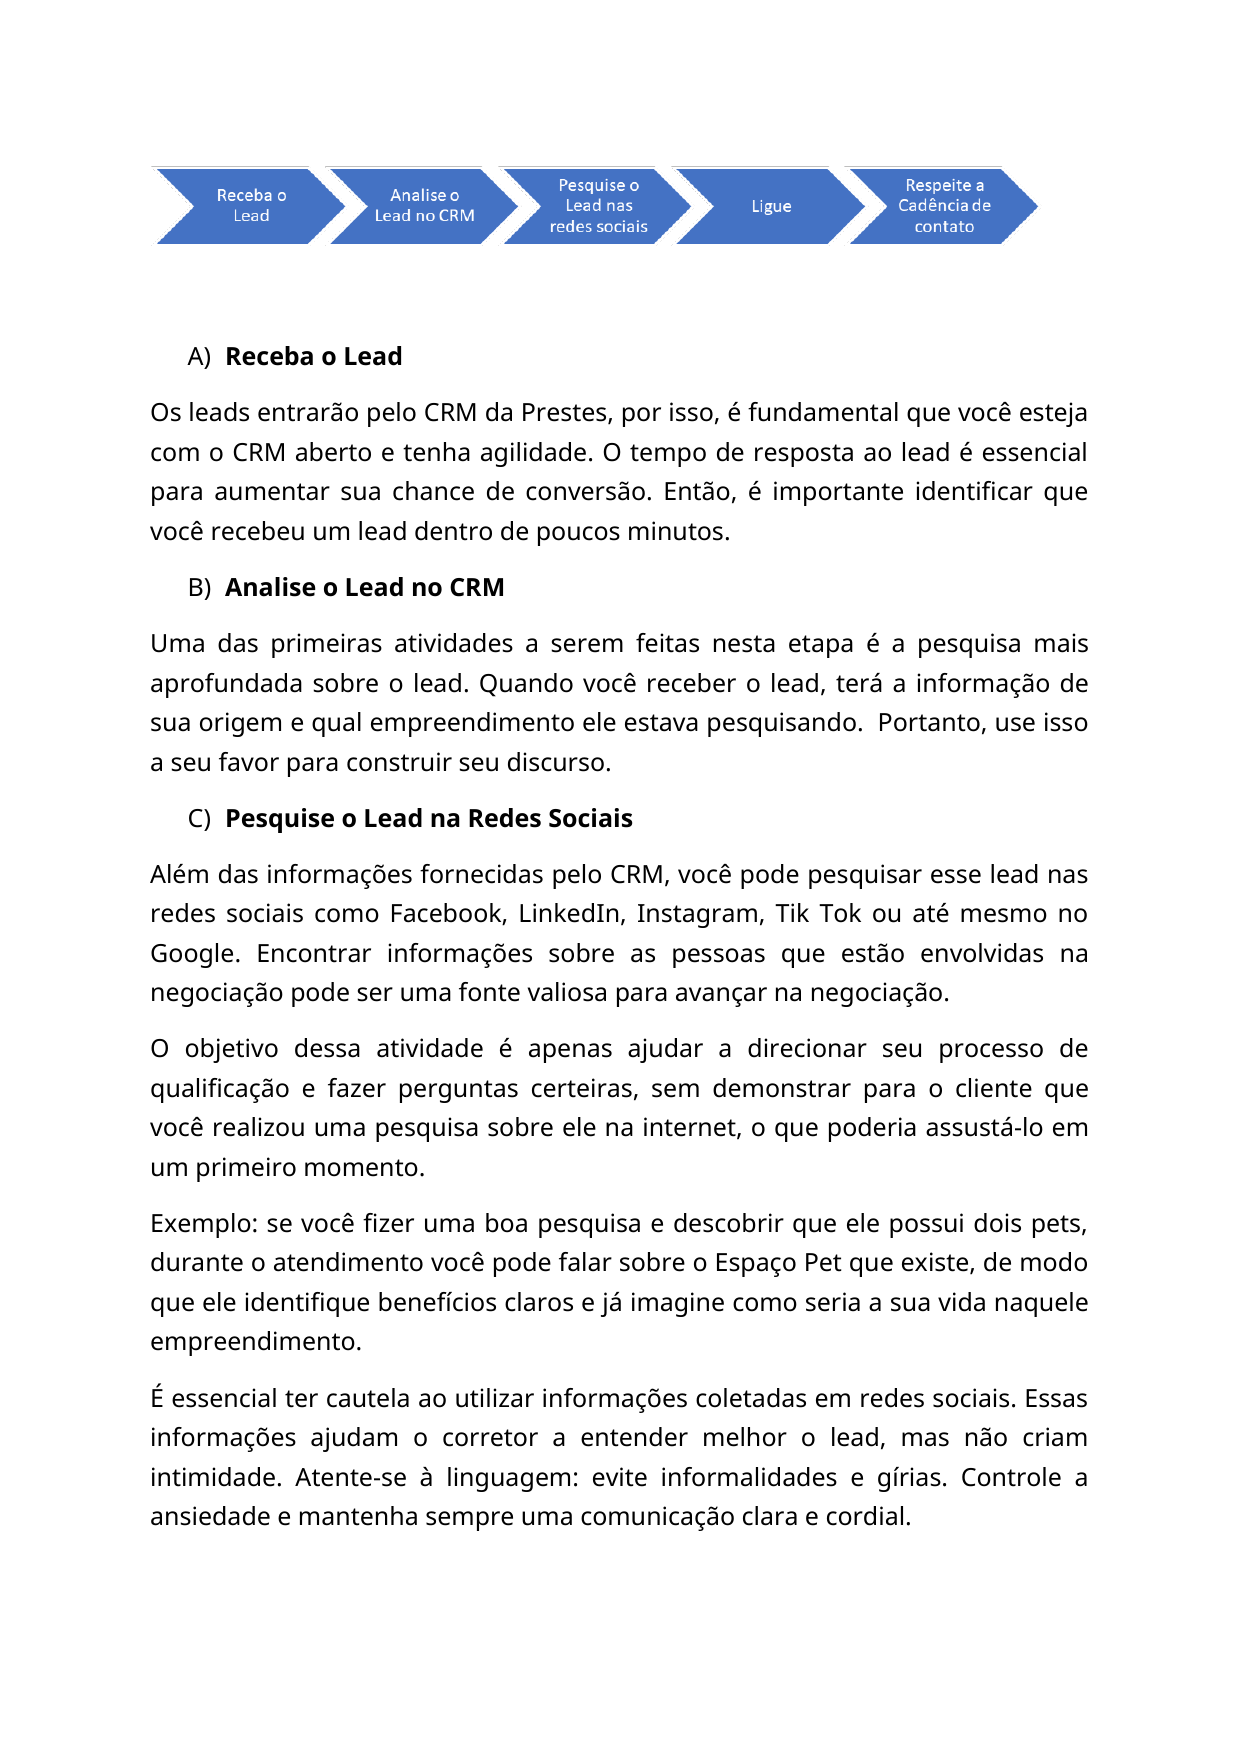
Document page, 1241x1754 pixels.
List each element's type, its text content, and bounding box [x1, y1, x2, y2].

text Além das informações fornecidas pelo CRM, você pode pesquisar esse lead nas redes sociais como Facebook, LinkedIn, Instagram, Tik Tok ou até mesmo no Google. Encontrar informações sobre as pessoas que estão envolvidas na negociação pode ser uma fonte valiosa para avançar na negociação. [150, 856, 1090, 1009]
list Analise o Lead no CRM [187, 569, 1090, 604]
list Pesquise o Lead na Redes Sociais [187, 800, 1090, 834]
text É essencial ter cautela ao utilizar informações coletadas em redes sociais. Essas informações ajudam o corretor a entender melhor o lead, mas não criam intimidade. Atente-se à linguagem: evite informalidades e gírias. Controle a ansiedade e mantenha sempre uma comunicação clara e cordial. [150, 1380, 1090, 1533]
picture [150, 150, 1044, 261]
text O objetivo dessa atividade é apenas ajudar a direcionar seu processo de qualificação e fazer perguntas certeiras, sem demonstrar para o cliente que você realizou uma pesquisa sobre ele na internet, o que poderia assustá-lo em um primeiro momento. [150, 1031, 1090, 1183]
text Exemplo: se você fizer uma boa pesquisa e descobrir que ele possui dois pets, durante o atendimento você pode falar sobre o Espaço Pet que existe, de modo que ele identifique benefícios claros e já imagine como seria a sua vida naquele empreendimento. [150, 1206, 1090, 1358]
text Uma das primeiras atividades a serem feitas nesta etapa é a pesquisa mais aprofundada sobre o lead. Quando você receber o lead, terá a informação de sua origem e qual empreendimento ele estava pesquisando. Portanto, use isso a seu favor para construir seu discurso. [150, 626, 1090, 778]
text Os leads entrarão pelo CRM da Prestes, por isso, é fundamental que você esteja com o CRM aberto e tenha agilidade. O tempo de resposta ao lead é essencial para aumentar sua chance de conversão. Então, é importante identificar que você recebeu um lead dentro de poucos minutos. [150, 395, 1090, 547]
list Receba o Lead [187, 339, 1090, 373]
